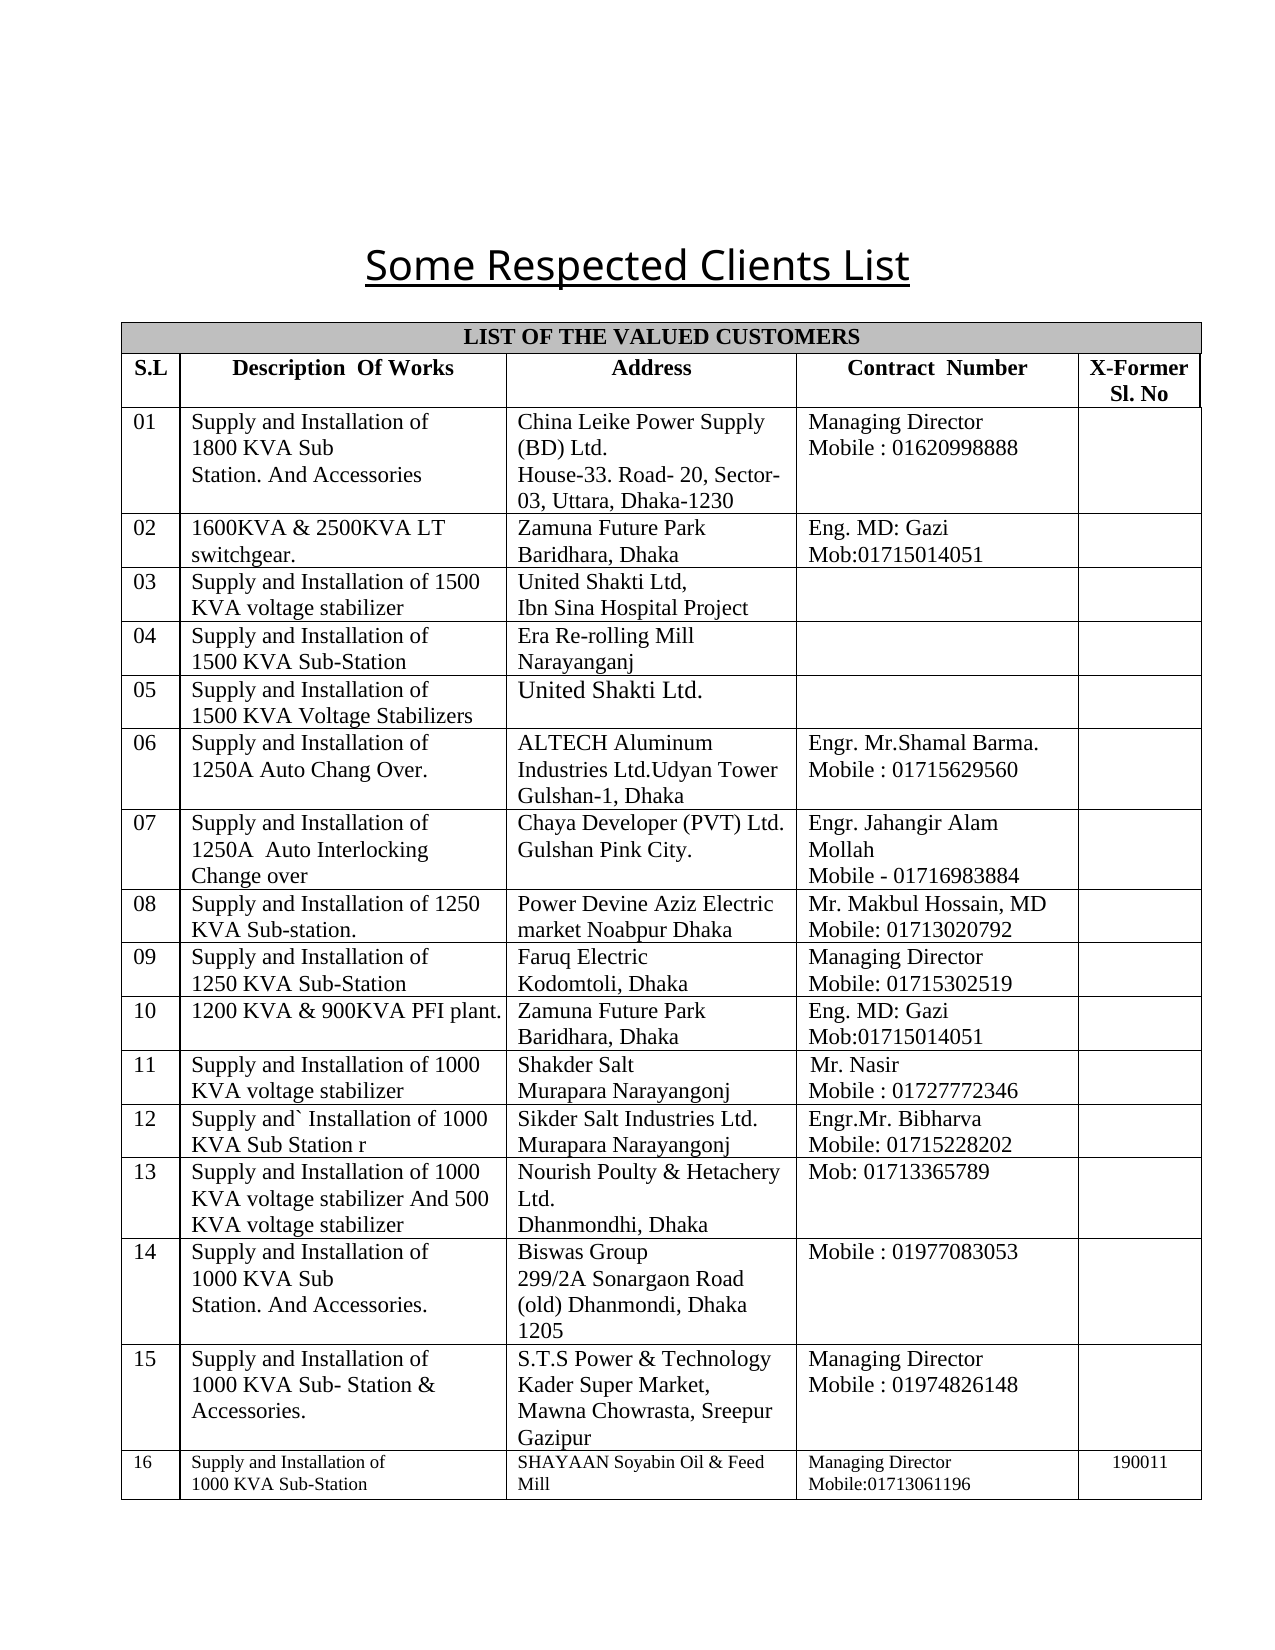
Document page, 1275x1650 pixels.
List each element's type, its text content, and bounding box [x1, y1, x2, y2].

table_cell 190011 [1079, 1451, 1201, 1499]
table_cell 04 [122, 622, 179, 674]
table_cell [1079, 676, 1201, 728]
table_cell Sikder Salt Industries Ltd. Murapara Narayangonj [507, 1105, 796, 1157]
table_cell Description Of Works [181, 354, 506, 407]
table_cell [797, 1451, 1078, 1499]
table_cell Supply and Installation of 1250A Auto Interlocking Change over [181, 810, 506, 888]
table_cell S.T.S Power & Technology Kader Super Market, Mawna Chowrasta, Sreepur Gazipur [507, 1345, 796, 1450]
table_cell S.L [122, 354, 179, 407]
table_cell Managing Director Mobile: 01715302519 [797, 943, 1078, 996]
table_cell [1079, 1345, 1201, 1450]
table_cell Era Re-rolling Mill Narayanganj [507, 622, 796, 674]
table_cell Mr. Makbul Hossain, MD Mobile: 01713020792 [797, 890, 1078, 942]
table_cell Supply and Installation of 1000 KVA Sub- Station & Accessories. [181, 1345, 506, 1450]
table_cell [1079, 622, 1201, 674]
table_cell [1079, 729, 1201, 808]
table_cell Supply and Installation of 1000 KVA Sub Station. And Accessories. [181, 1239, 506, 1344]
table_cell 02 [122, 514, 179, 567]
table_cell Engr. Mr.Shamal Barma. Mobile : 01715629560 [797, 729, 1078, 808]
table_cell [1079, 514, 1201, 567]
table_cell Eng. MD: Gazi Mob:01715014051 [797, 997, 1078, 1050]
table_cell Power Devine Aziz Electric market Noabpur Dhaka [507, 890, 796, 942]
table_cell [1079, 1239, 1201, 1344]
table_cell 11 [122, 1051, 179, 1103]
table_cell Supply and Installation of 1500 KVA Voltage Stabilizers [181, 676, 506, 728]
table_cell 08 [122, 890, 179, 942]
table_cell Engr.Mr. Bibharva Mobile: 01715228202 [797, 1105, 1078, 1157]
text Some Respected Clients List [150, 236, 1125, 293]
table_cell United Shakti Ltd, Ibn Sina Hospital Project [507, 568, 796, 621]
table_cell X-Former Sl. No [1079, 354, 1199, 407]
table_cell [797, 622, 1078, 674]
table_cell 14 [122, 1239, 179, 1344]
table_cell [507, 1451, 796, 1499]
table_cell 09 [122, 943, 179, 996]
table_cell Shakder Salt Murapara Narayangonj [507, 1051, 796, 1103]
table_cell Supply and Installation of 1500 KVA Sub-Station [181, 622, 506, 674]
table_cell [1079, 1158, 1201, 1237]
table_cell 01 [122, 408, 179, 513]
table_cell Address [507, 354, 796, 407]
table_cell Mr. Nasir Mobile : 01727772346 [797, 1051, 1078, 1103]
table_cell Zamuna Future Park Baridhara, Dhaka [507, 514, 796, 567]
table_cell Supply and Installation of 1500 KVA voltage stabilizer [181, 568, 506, 621]
table_cell Supply and Installation of 1000 KVA voltage stabilizer And 500 KVA voltage stabilizer [181, 1158, 506, 1237]
table_cell ALTECH Aluminum Industries Ltd.Udyan Tower Gulshan-1, Dhaka [507, 729, 796, 808]
table_cell 1200 KVA & 900KVA PFI plant. [181, 997, 506, 1050]
table_cell 1600KVA & 2500KVA LT switchgear. [181, 514, 506, 567]
table_cell Contract Number [797, 354, 1078, 407]
table_cell Supply and` Installation of 1000 KVA Sub Station r [181, 1105, 506, 1157]
table_cell Managing Director Mobile : 01620998888 [797, 408, 1078, 513]
table_cell 10 [122, 997, 179, 1050]
table_cell Mobile : 01977083053 [797, 1239, 1078, 1344]
table_header LIST OF THE VALUED CUSTOMERS [122, 323, 1201, 353]
table_cell Nourish Poulty & Hetachery Ltd. Dhanmondhi, Dhaka [507, 1158, 796, 1237]
table_cell [1079, 568, 1201, 621]
table_cell 15 [122, 1345, 179, 1450]
table_cell [1079, 408, 1201, 513]
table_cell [181, 1451, 506, 1499]
table_cell 12 [122, 1105, 179, 1157]
table_cell [1079, 943, 1201, 996]
table_cell [1079, 890, 1201, 942]
table_cell Zamuna Future Park Baridhara, Dhaka [507, 997, 796, 1050]
table_cell 03 [122, 568, 179, 621]
table_cell Managing Director Mobile : 01974826148 [797, 1345, 1078, 1450]
table_cell [1079, 1051, 1201, 1103]
table_cell [1079, 1105, 1201, 1157]
table_cell Supply and Installation of 1250A Auto Chang Over. [181, 729, 506, 808]
table_cell 16 [122, 1451, 179, 1499]
table_cell Chaya Developer (PVT) Ltd. Gulshan Pink City. [507, 810, 796, 888]
table_cell United Shakti Ltd. [507, 676, 796, 728]
table_cell 06 [122, 729, 179, 808]
table_cell Biswas Group 299/2A Sonargaon Road (old) Dhanmondi, Dhaka 1205 [507, 1239, 796, 1344]
table_cell China Leike Power Supply (BD) Ltd. House-33. Road- 20, Sector- 03, Uttara, Dhaka-1230 [507, 408, 796, 513]
table_cell [1079, 997, 1201, 1050]
table_cell Supply and Installation of 1250 KVA Sub-Station [181, 943, 506, 996]
table_cell [797, 676, 1078, 728]
table_cell 07 [122, 810, 179, 888]
table_cell Engr. Jahangir Alam Mollah Mobile - 01716983884 [797, 810, 1078, 888]
table_cell [797, 568, 1078, 621]
table_cell [1079, 810, 1201, 888]
table_cell Supply and Installation of 1250 KVA Sub-station. [181, 890, 506, 942]
table_cell Faruq Electric Kodomtoli, Dhaka [507, 943, 796, 996]
table_cell 13 [122, 1158, 179, 1237]
table_cell 05 [122, 676, 179, 728]
table_cell Supply and Installation of 1800 KVA Sub Station. And Accessories [181, 408, 506, 513]
table_cell Mob: 01713365789 [797, 1158, 1078, 1237]
table_cell Supply and Installation of 1000 KVA voltage stabilizer [181, 1051, 506, 1103]
table_cell Eng. MD: Gazi Mob:01715014051 [797, 514, 1078, 567]
